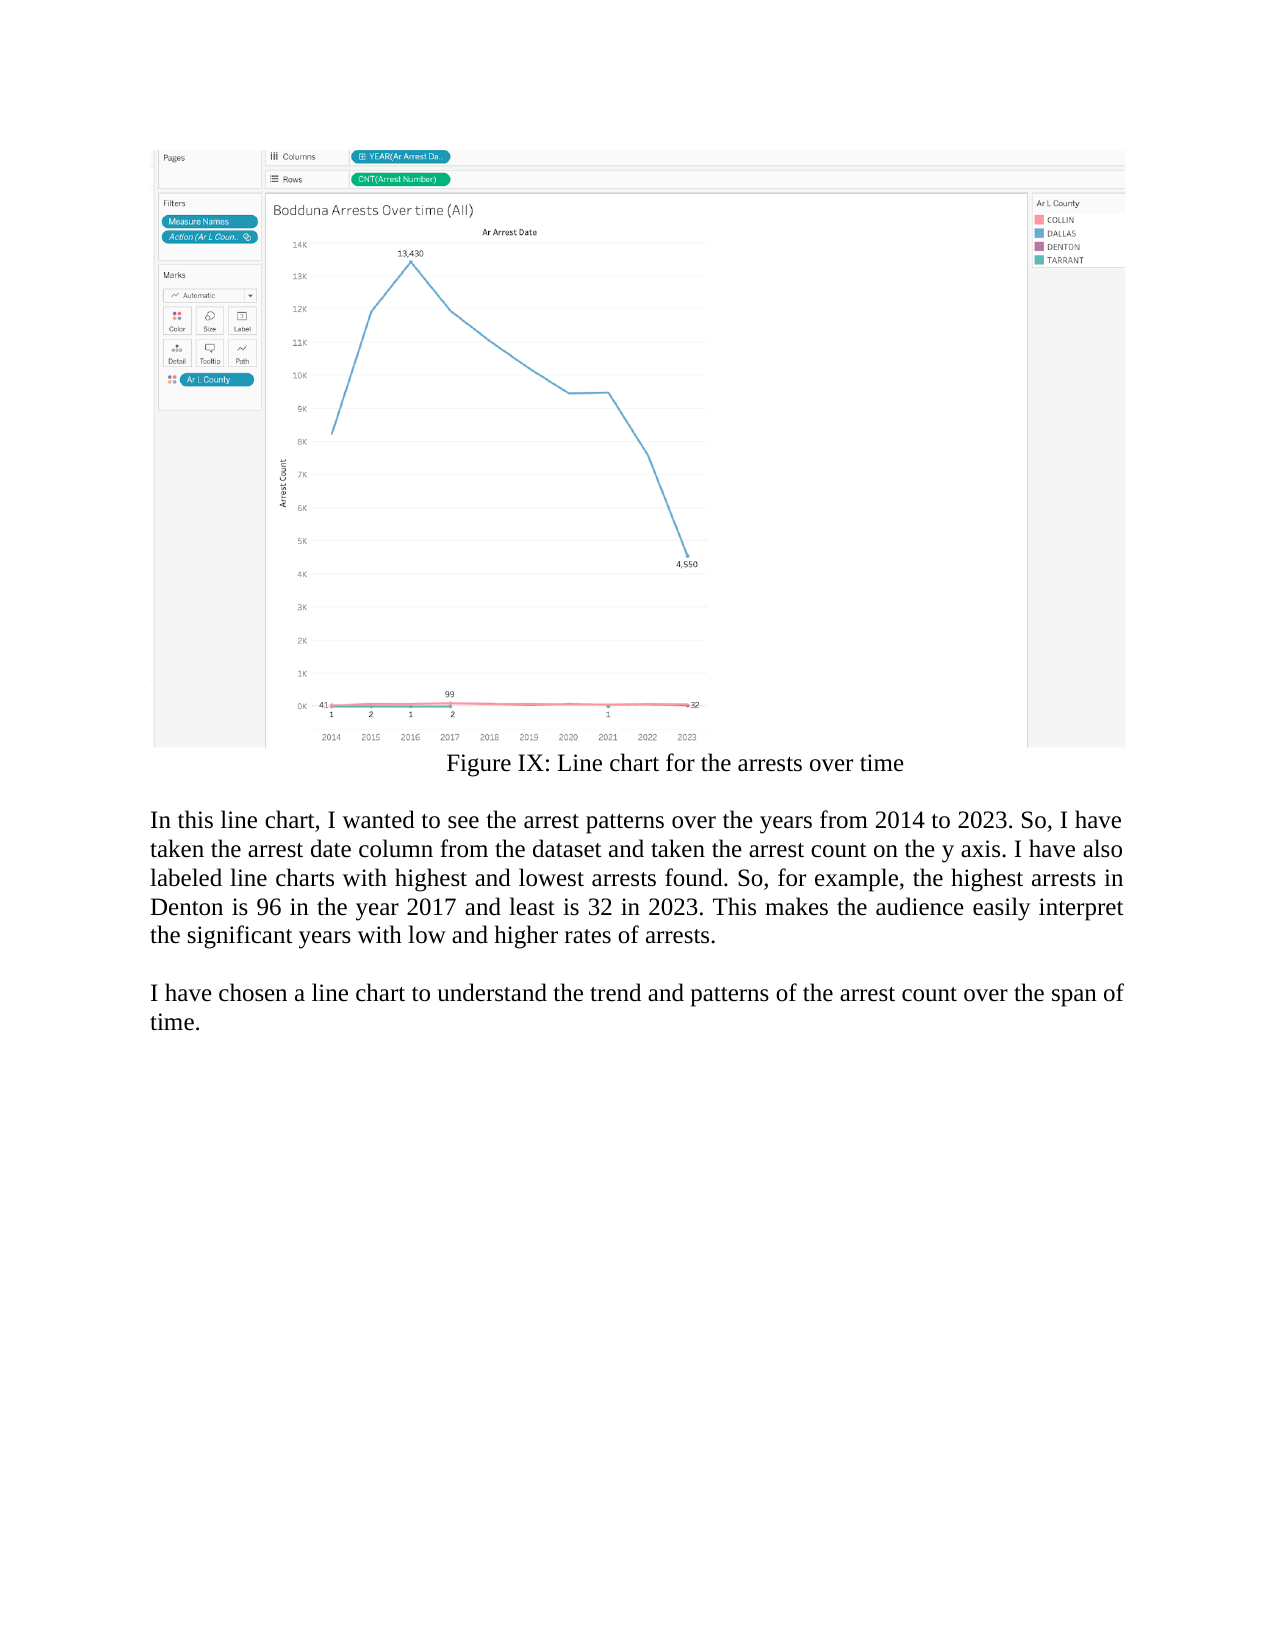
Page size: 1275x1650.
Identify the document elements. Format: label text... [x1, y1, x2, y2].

text In this line chart, I wanted to see the arrest patterns over the years from 2014 to 2023. So, I have taken the arrest date column from the dataset and taken the arrest count on the y axis. I have also labeled line charts with highest and lowest arrests found. So, for example, the highest arrests in Denton is 96 in the year 2017 and least is 32 in 2023. This makes the audience easily interpret the significant years with low and higher rates of arrests. [150, 806, 1125, 949]
text Figure IX: Line chart for the arrests over time [225, 748, 1125, 777]
text I have chosen a line chart to understand the trend and patterns of the arrest count over the span of time. [150, 978, 1125, 1036]
picture [150, 150, 1125, 748]
